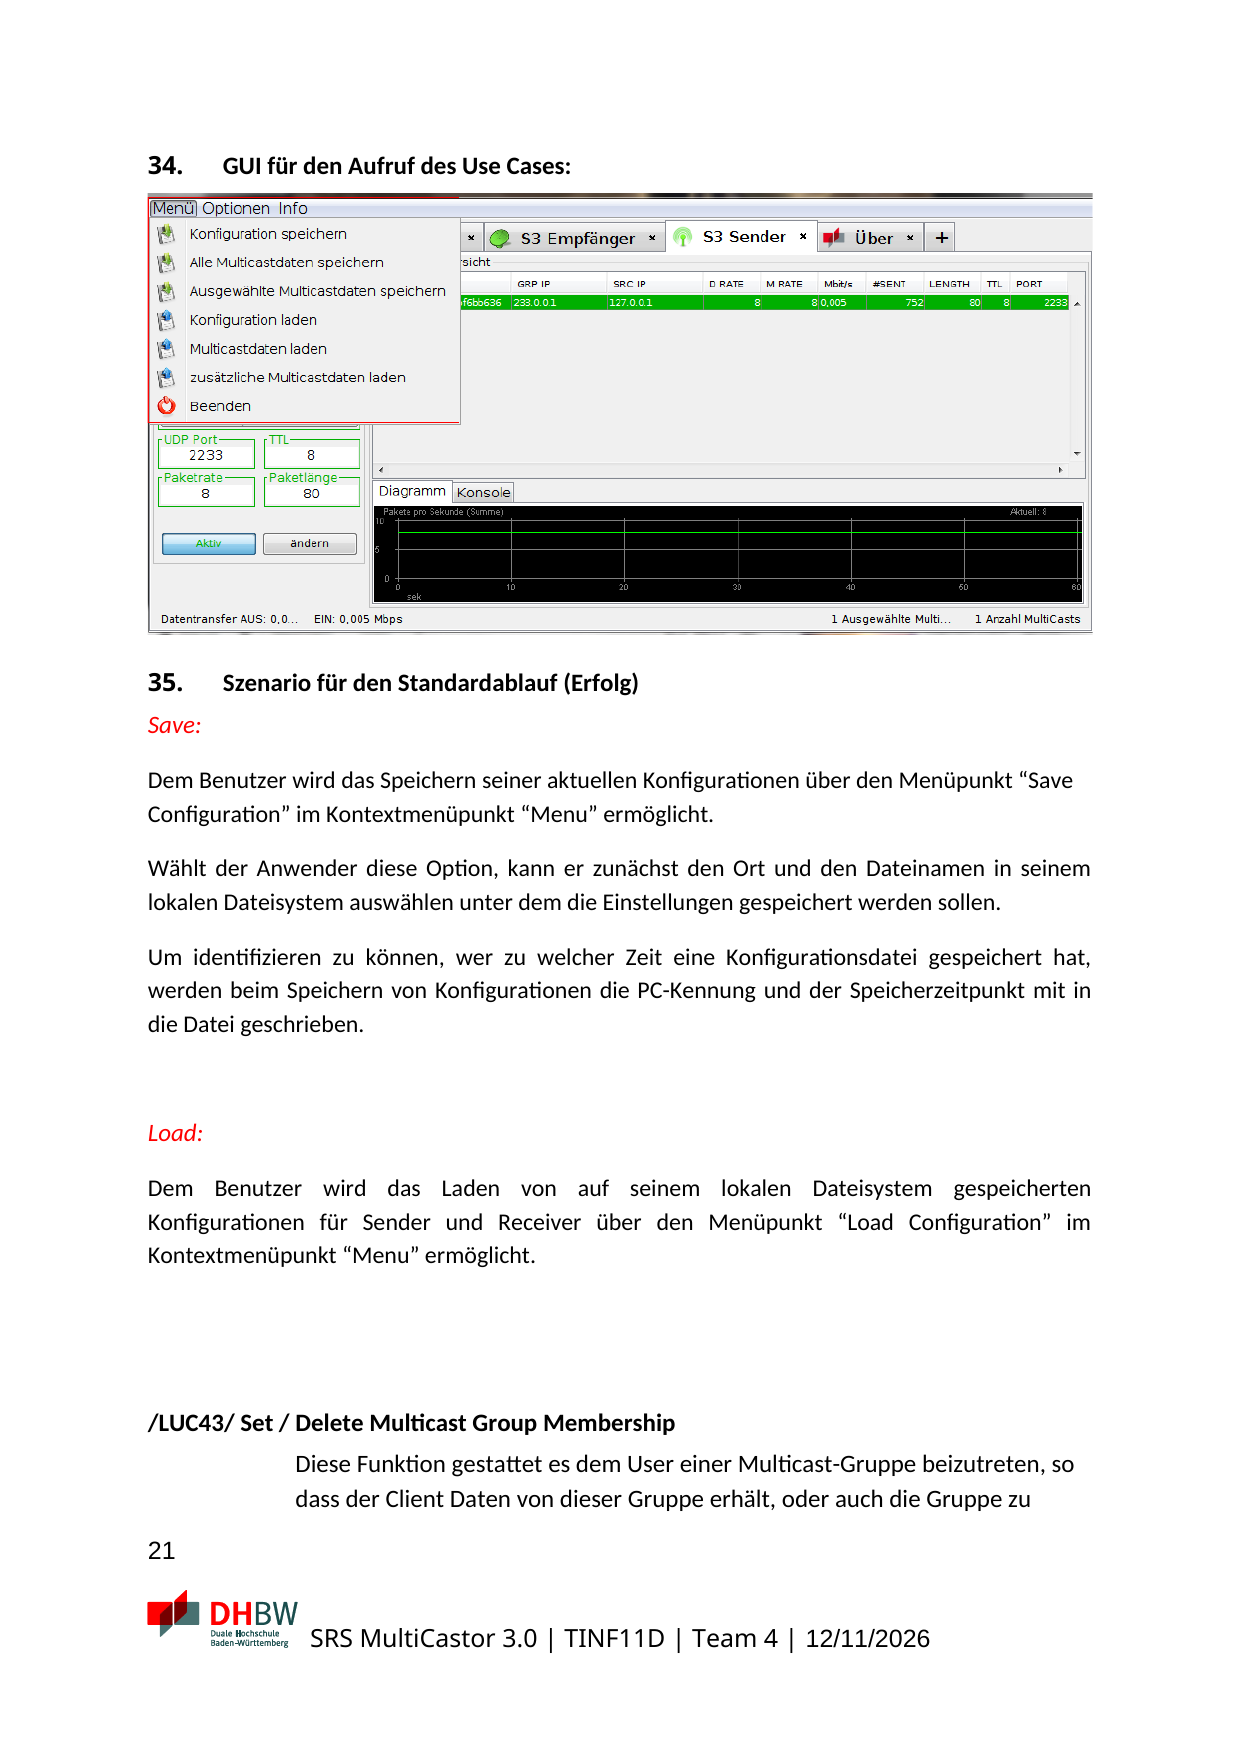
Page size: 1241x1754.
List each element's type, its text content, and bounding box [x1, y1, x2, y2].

text Dem Benutzer wird das Laden von auf seinem lokalen Dateisystem gespeicherten Konfigurationen für Sender und Receiver über den Menüpunkt “Load Configuration” im Kontextmenüpunkt “Menu” ermöglicht. [148, 1173, 1092, 1270]
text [295, 1448, 1092, 1513]
text Save: [148, 709, 1092, 740]
text Wählt der Anwender diese Option, kann er zunächst den Ort und den Dateinamen in seinem lokalen Dateisystem auswählen unter dem die Einstellungen gespeichert werden sollen. [148, 853, 1092, 916]
subtitle GUI für den Aufruf des Use Cases: [148, 148, 1092, 182]
subtitle Szenario für den Standardablauf (Erfolg) [148, 664, 1092, 698]
text Dem Benutzer wird das Speichern seiner aktuellen Konfigurationen über den Menüpunkt “Save Configuration” im Kontextmenüpunkt “Menu” ermöglicht. [148, 765, 1092, 828]
text Load: [148, 1117, 1092, 1148]
subtitle /LUC43/ Set / Delete Multicast Group Membership [148, 1407, 1092, 1437]
text Um identifizieren zu können, wer zu welcher Zeit eine Konfigurationsdatei gespeichert hat, werden beim Speichern von Konfigurationen die PC-Kennung und der Speicherzeitpunkt mit in die Datei geschrieben. [148, 942, 1092, 1038]
picture [147, 193, 1093, 635]
